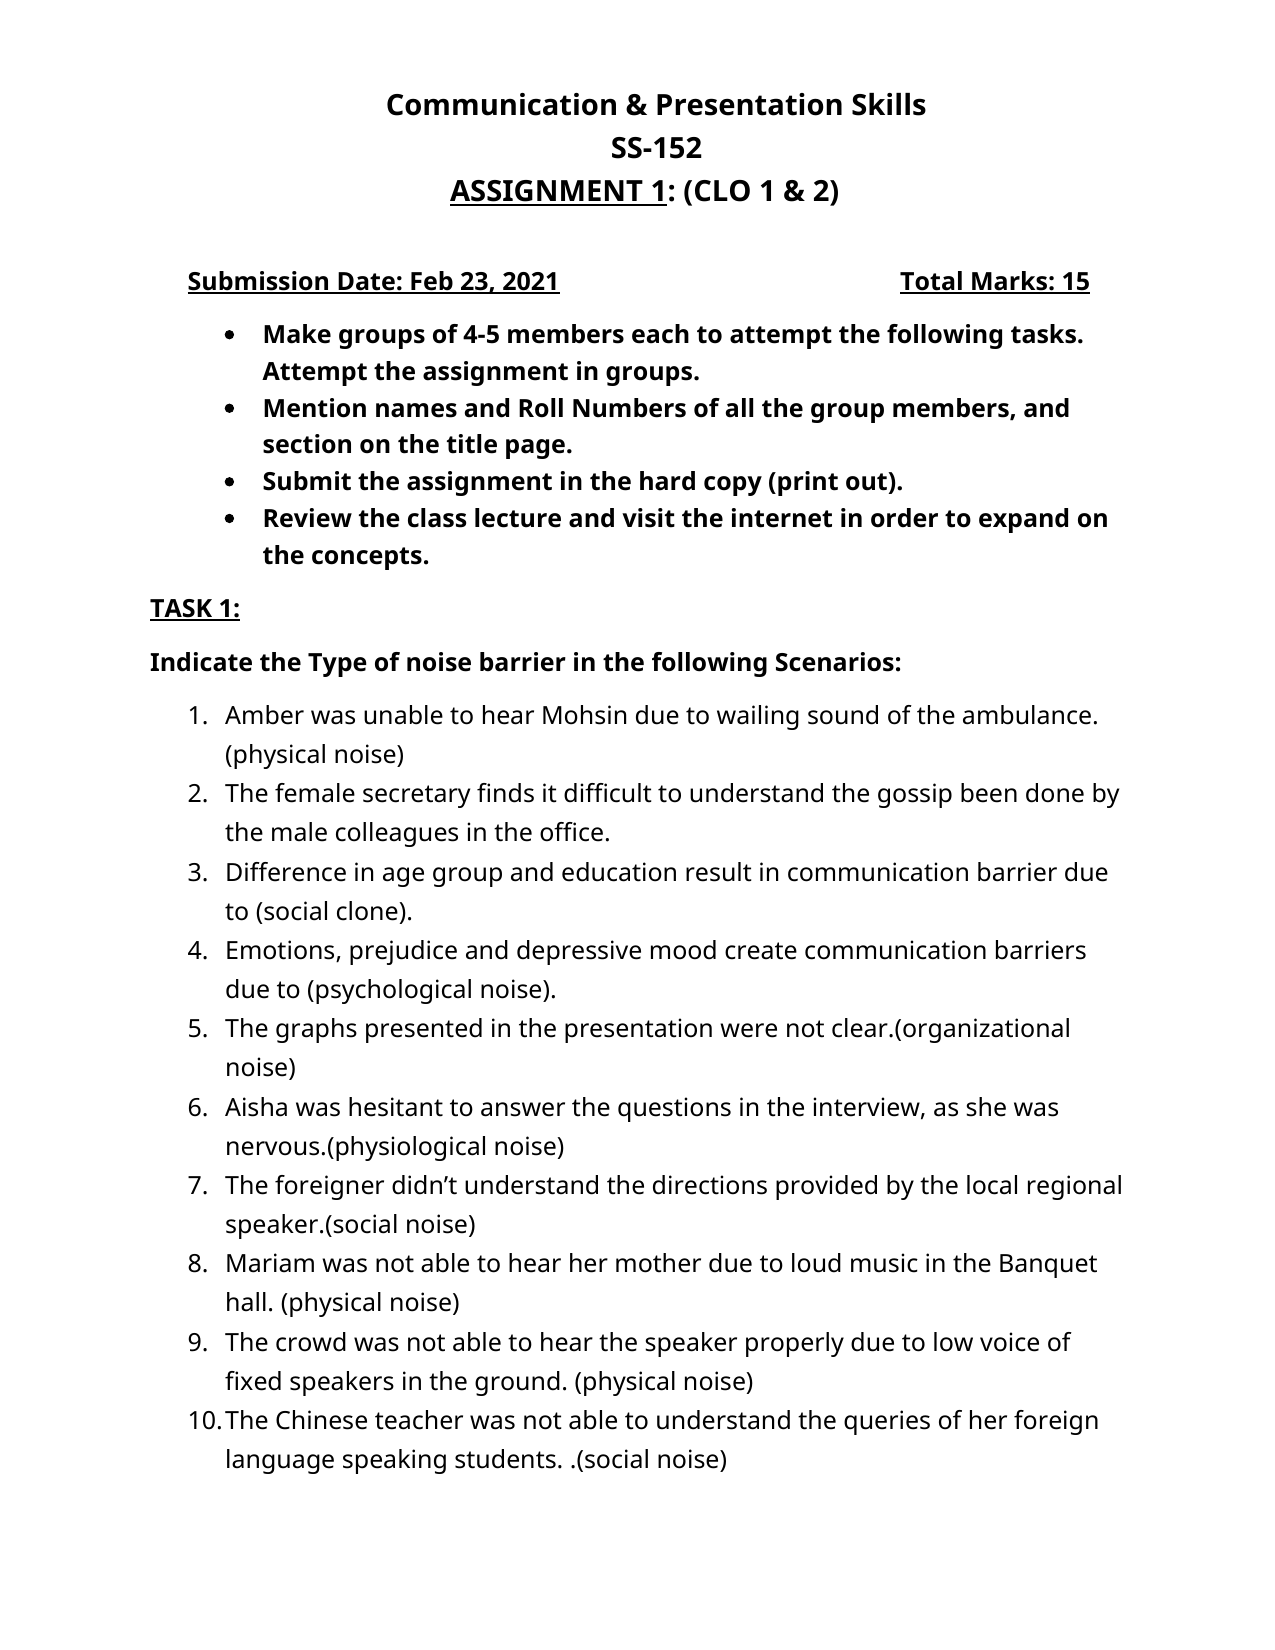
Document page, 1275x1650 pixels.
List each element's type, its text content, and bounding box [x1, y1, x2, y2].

list Aisha was hesitant to answer the questions in the interview, as she was nervous.(physiological noise) [187, 1089, 1125, 1162]
text ASSIGNMENT 1: (CLO 1 & 2) [187, 170, 1125, 210]
list The crowd was not able to hear the speaker properly due to low voice of fixed speakers in the ground. (physical noise) [187, 1324, 1125, 1397]
list Review the class lecture and visit the internet in order to expand on the concepts. [225, 501, 1125, 571]
text TASK 1: [150, 591, 1125, 625]
list Make groups of 4-5 members each to attempt the following tasks. Attempt the assignment in groups. [225, 317, 1125, 387]
text Submission Date: Feb 23, 2021 Total Marks: 15 [187, 263, 1125, 297]
text SS-152 [187, 127, 1125, 167]
list Mention names and Roll Numbers of all the group members, and section on the title page. [225, 390, 1125, 461]
list The female secretary finds it difficult to understand the gossip been done by the male colleagues in the office. [187, 776, 1125, 849]
list The Chinese teacher was not able to understand the queries of her foreign language speaking students. .(social noise) [187, 1403, 1125, 1476]
text Indicate the Type of noise barrier in the following Scenarios: [150, 644, 1125, 678]
list The foreigner didn’t understand the directions provided by the local regional speaker.(social noise) [187, 1168, 1125, 1241]
text Communication & Presentation Skills [187, 84, 1125, 124]
list Amber was unable to hear Mohsin due to wailing sound of the ambulance.(physical noise) [187, 698, 1125, 771]
list Difference in age group and education result in communication barrier due to (social clone). [187, 854, 1125, 927]
list The graphs presented in the presentation were not clear.(organizational noise) [187, 1011, 1125, 1084]
list Mariam was not able to hear her mother due to loud music in the Banquet hall. (physical noise) [187, 1246, 1125, 1319]
list Emotions, prejudice and depressive mood create communication barriers due to (psychological noise). [187, 933, 1125, 1006]
list Submit the assignment in the hard copy (print out). [225, 464, 1125, 498]
